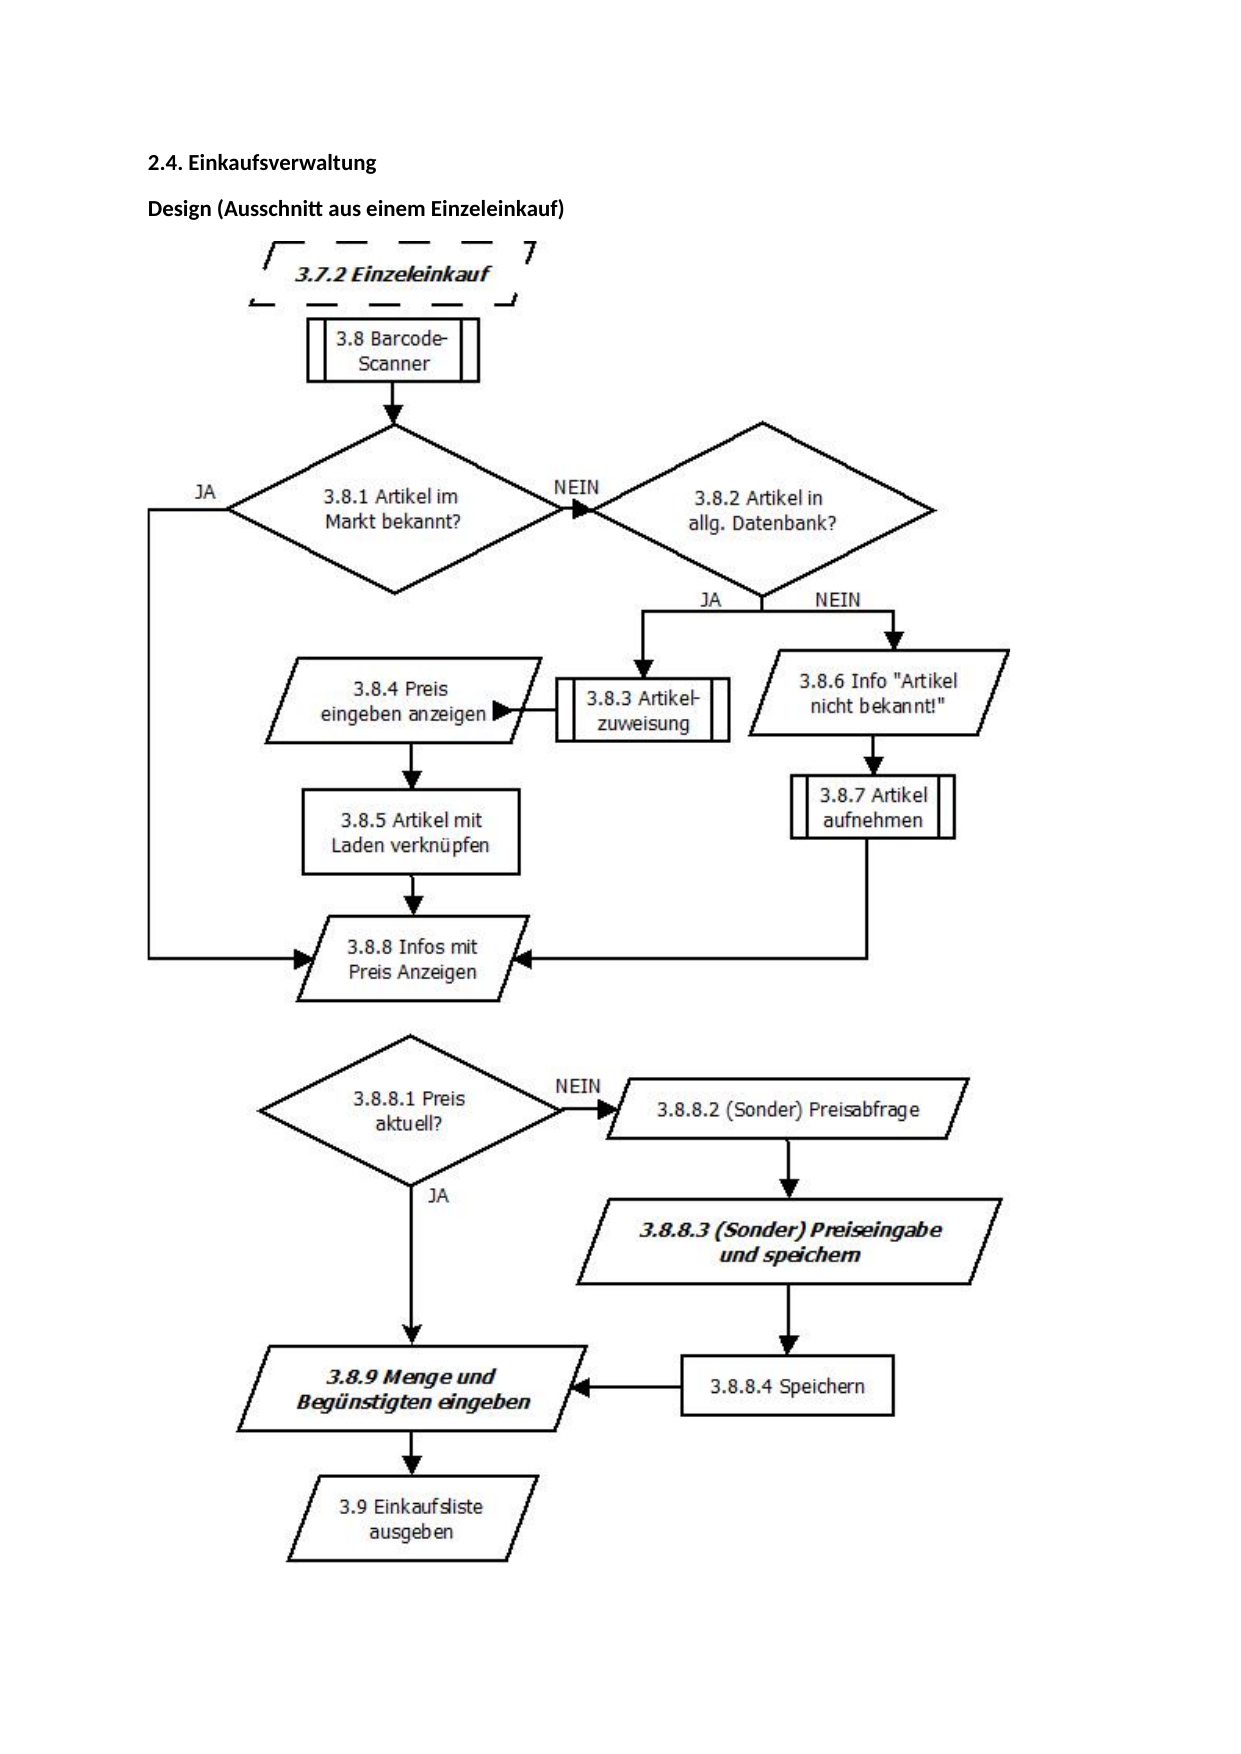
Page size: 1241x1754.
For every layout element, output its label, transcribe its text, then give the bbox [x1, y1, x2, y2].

picture [147, 241, 1010, 1564]
text Design (Ausschnitt aus einem Einzeleinkauf) [148, 194, 1093, 222]
text 2.4. Einkaufsverwaltung [148, 148, 1093, 176]
